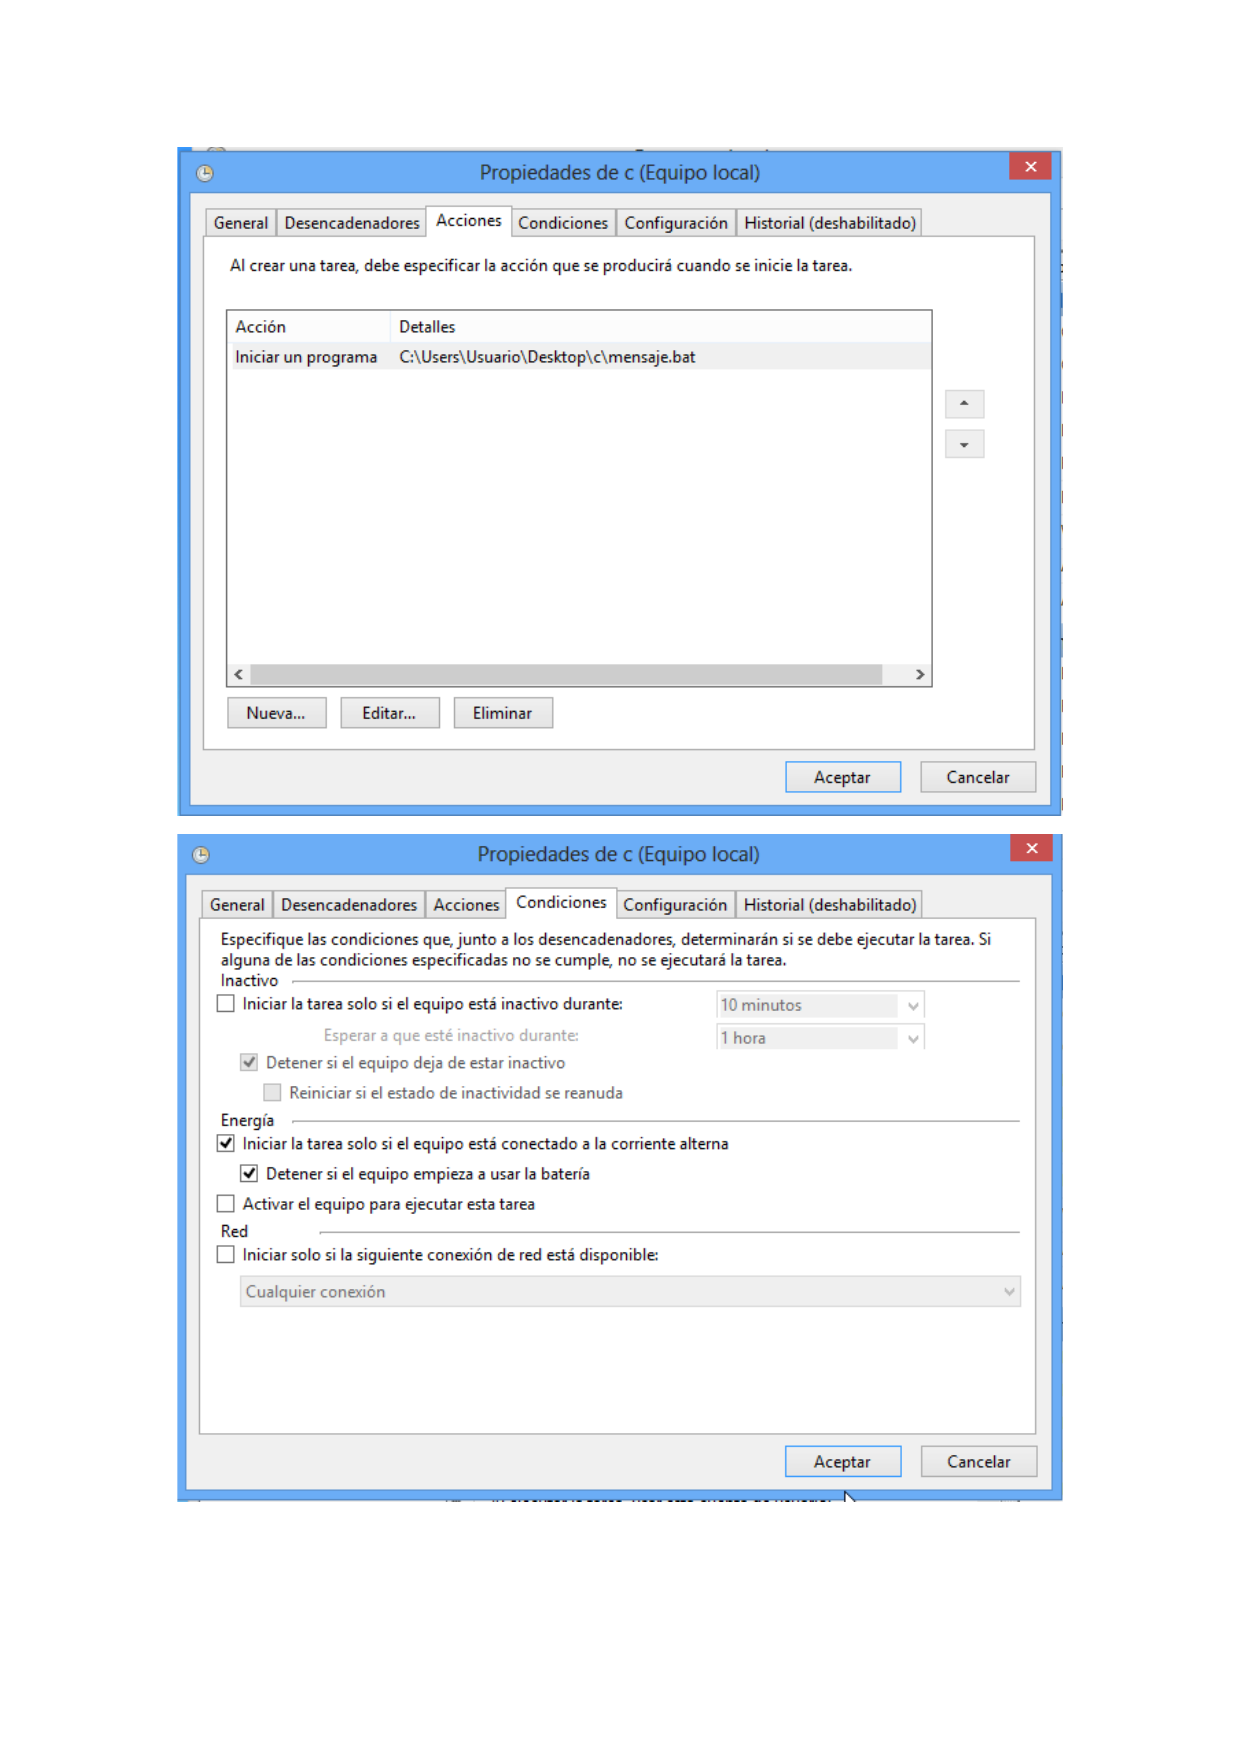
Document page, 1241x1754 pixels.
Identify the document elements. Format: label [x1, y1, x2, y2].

picture [177, 147, 1063, 816]
picture [177, 834, 1063, 1502]
